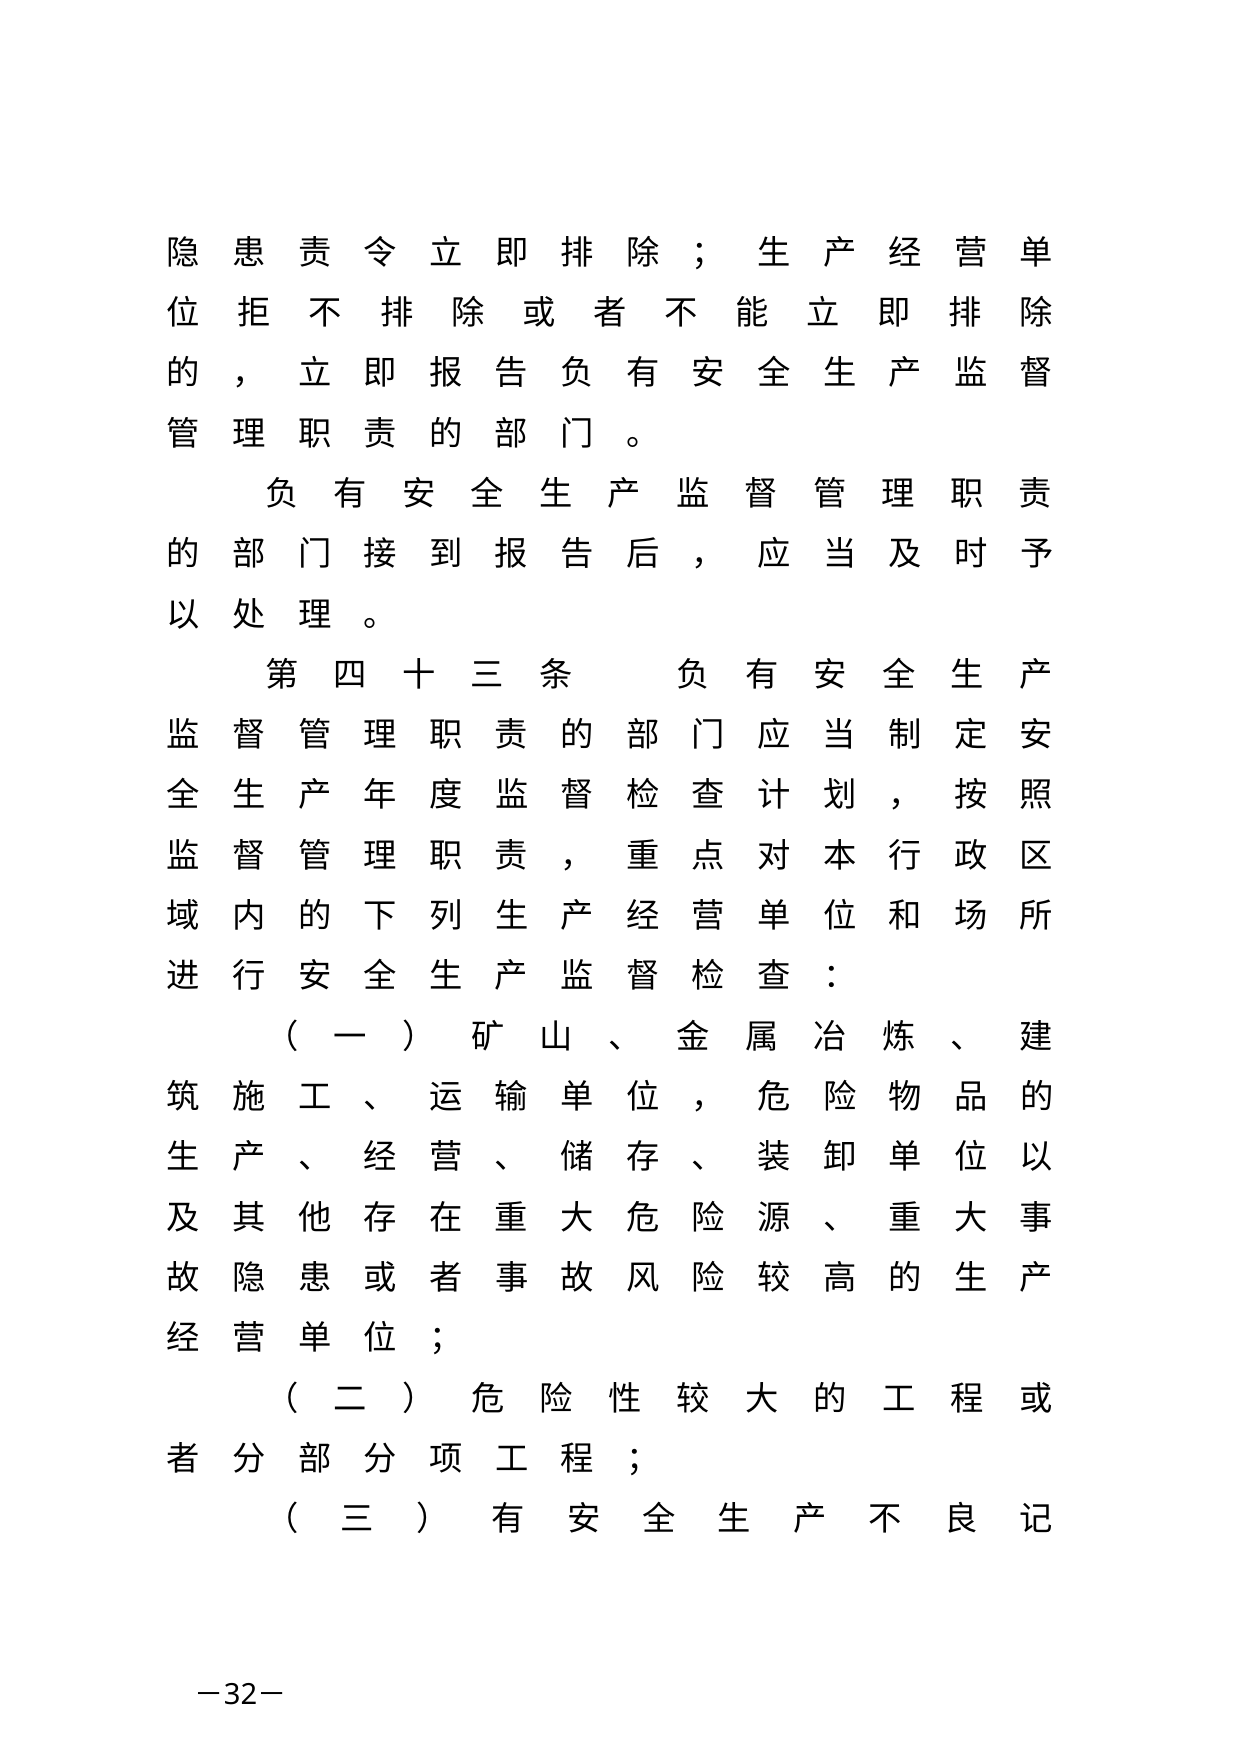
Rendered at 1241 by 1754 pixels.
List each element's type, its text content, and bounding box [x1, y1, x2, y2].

text 负有安全生产监督管理职责的部门接到报告后，应当及时予以处理。 [167, 461, 1085, 642]
text （二）危险性较大的工程或者分部分项工程； [167, 1365, 1085, 1486]
text 第四十三条 负有安全生产监督管理职责的部门应当制定安全生产年度监督检查计划，按照监督管理职责，重点对本行政区域内的下列生产经营单位和场所进行安全生产监督检查： [167, 642, 1085, 1003]
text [167, 1486, 1085, 1546]
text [167, 219, 1085, 461]
text （一）矿山、金属冶炼、建筑施工、运输单位，危险物品的生产、经营、储存、装卸单位以及其他存在重大危险源、重大事故隐患或者事故风险较高的生产经营单位； [167, 1003, 1085, 1365]
